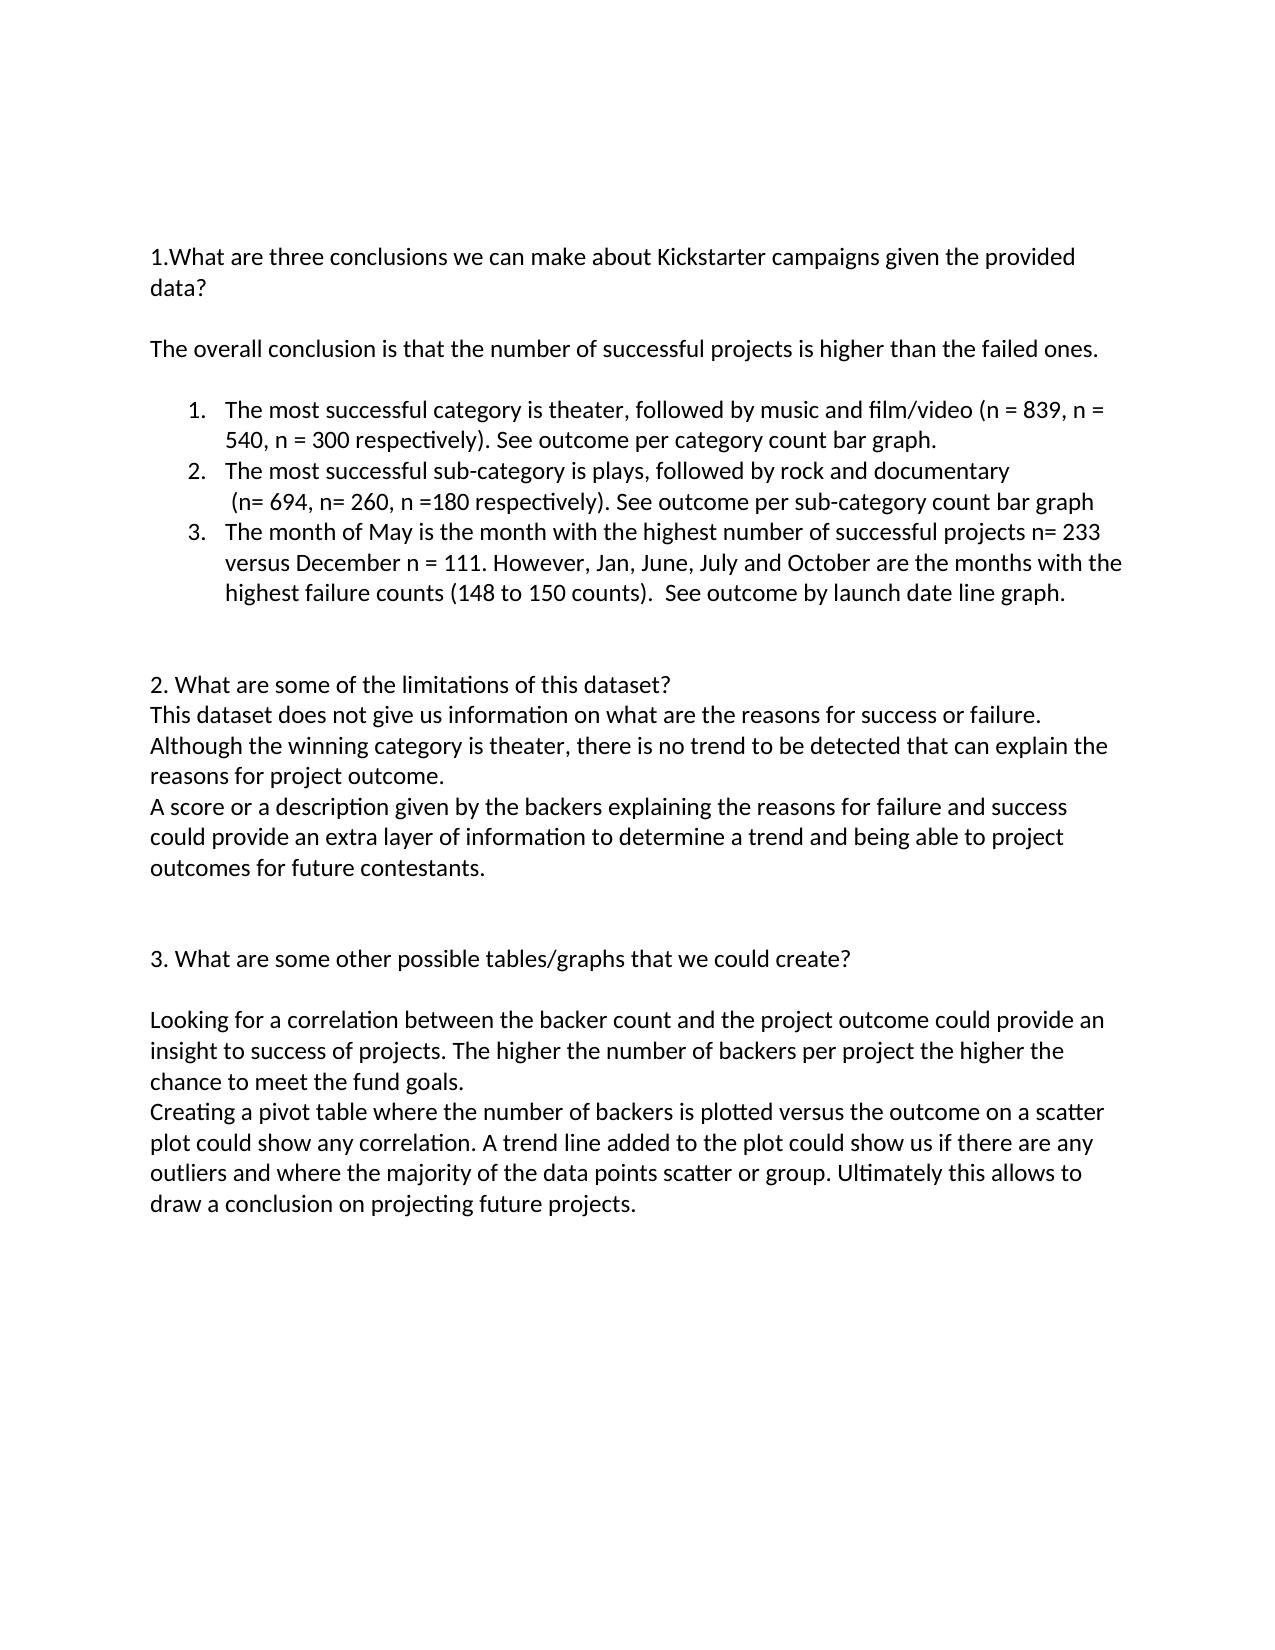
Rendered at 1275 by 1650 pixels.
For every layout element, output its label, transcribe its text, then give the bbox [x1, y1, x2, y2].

text Looking for a correlation between the backer count and the project outcome could provide an insight to success of projects. The higher the number of backers per project the higher the chance to meet the fund goals. [150, 1004, 1125, 1096]
list The most successful category is theater, followed by music and film/video (n = 839, n = 540, n = 300 respectively). See outcome per category count bar graph. [187, 394, 1125, 455]
text 2. What are some of the limitations of this dataset? [150, 669, 1125, 699]
text 3. What are some other possible tables/graphs that we could create? [150, 943, 1125, 974]
text The overall conclusion is that the number of successful projects is higher than the failed ones. [150, 333, 1125, 364]
text 1.What are three conclusions we can make about Kickstarter campaigns given the provided data? [150, 242, 1125, 303]
text Creating a pivot table where the number of backers is plotted versus the outcome on a scatter plot could show any correlation. A trend line added to the plot could show us if there are any outliers and where the majority of the data points scatter or group. Ultimately this allows to draw a conclusion on projecting future projects. [150, 1096, 1125, 1218]
list The month of May is the month with the highest number of successful projects n= 233 versus December n = 111. However, Jan, June, July and October are the months with the highest failure counts (148 to 150 counts). See outcome by launch date line graph. [187, 516, 1125, 608]
list The most successful sub-category is plays, followed by rock and documentary [187, 455, 1125, 486]
text This dataset does not give us information on what are the reasons for success or failure. Although the winning category is theater, there is no trend to be detected that can explain the reasons for project outcome. [150, 699, 1125, 791]
list (n= 694, n= 260, n =180 respectively). See outcome per sub-category count bar graph [225, 486, 1125, 516]
text A score or a description given by the backers explaining the reasons for failure and success could provide an extra layer of information to determine a trend and being able to project outcomes for future contestants. [150, 791, 1125, 882]
